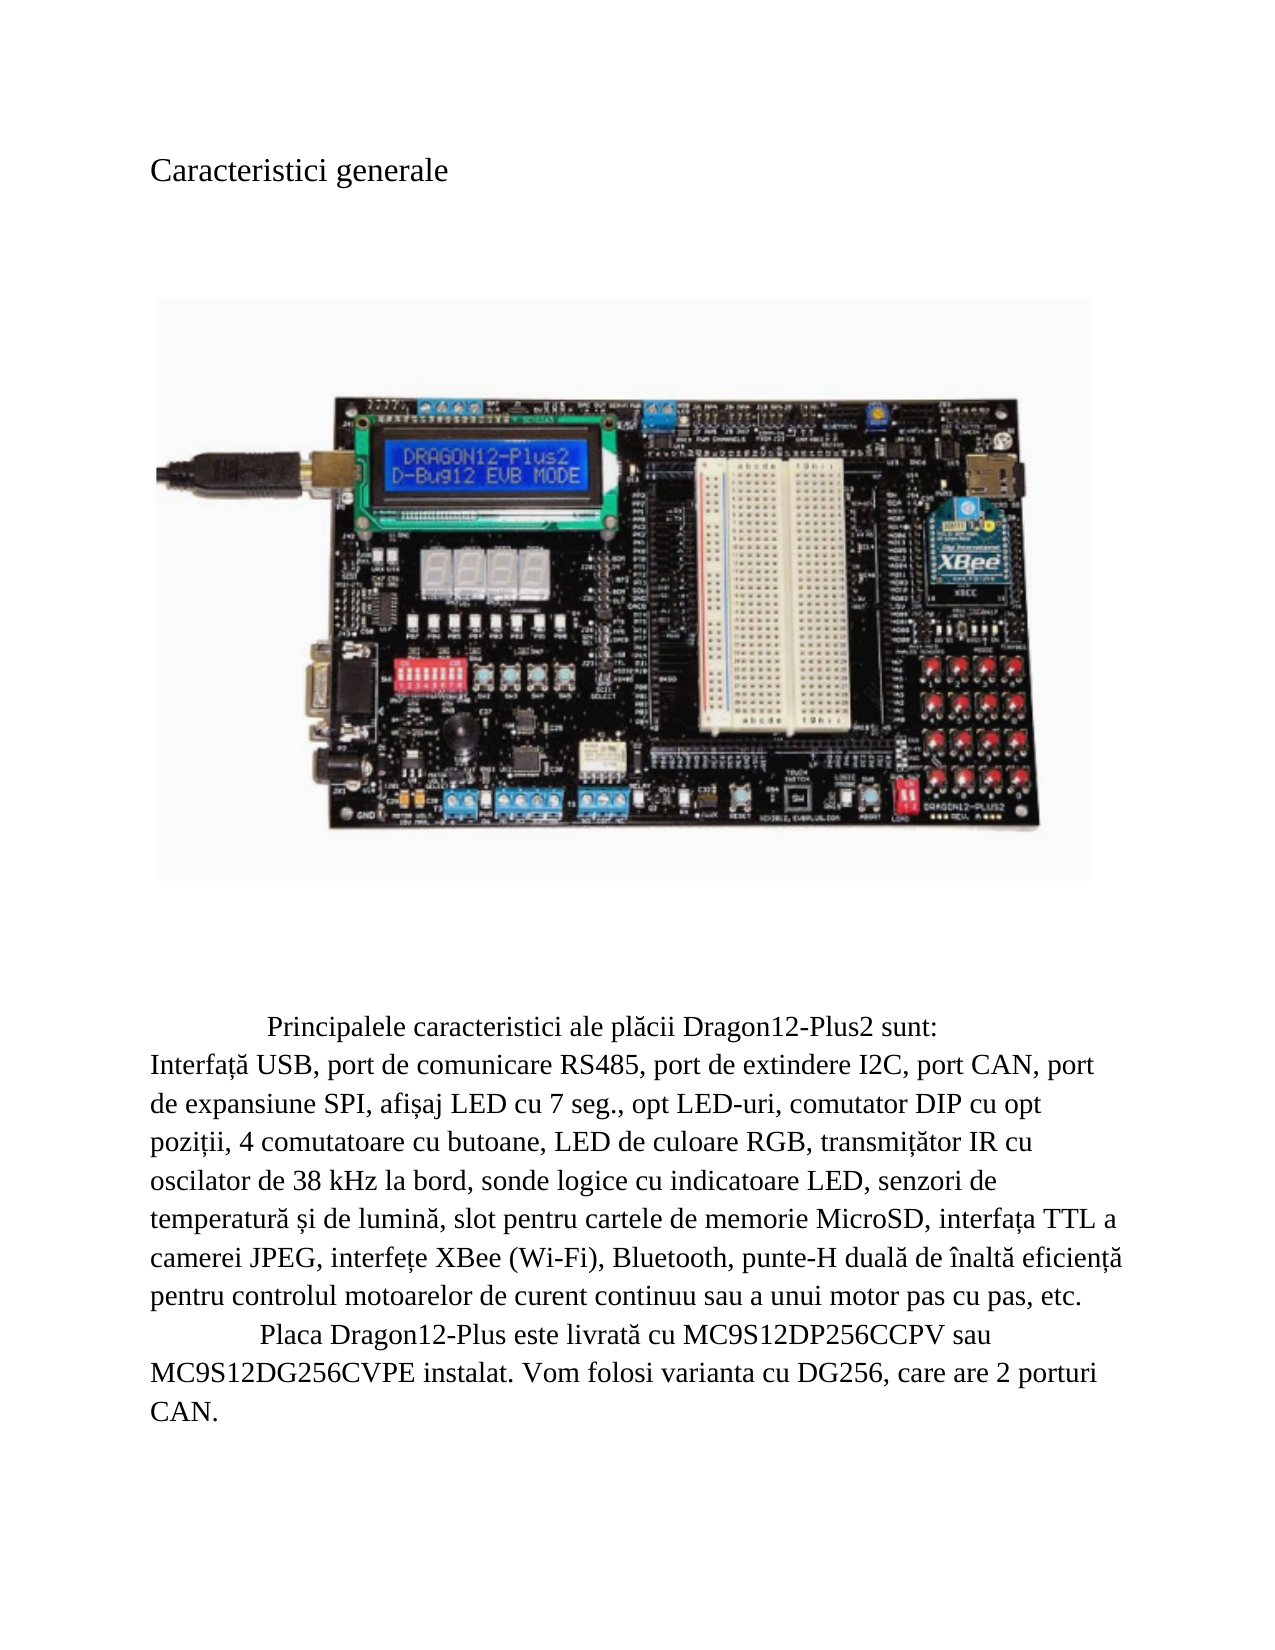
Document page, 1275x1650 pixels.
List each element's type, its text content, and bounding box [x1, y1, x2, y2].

text Interfață USB, port de comunicare RS485, port de extindere I2C, port CAN, port de expansiune SPI, afișaj LED cu 7 seg., opt LED-uri, comutator DIP cu opt poziții, 4 comutatoare cu butoane, LED de culoare RGB, transmițător IR cu oscilator de 38 kHz la bord, sonde logice cu indicatoare LED, senzori de temperatură și de lumină, slot pentru cartele de memorie MicroSD, interfața TTL a camerei JPEG, interfețe XBee (Wi-Fi), Bluetooth, punte-H duală de înaltă eficiență pentru controlul motoarelor de curent continuu sau a unui motor pas cu pas, etc. [150, 1047, 1125, 1312]
text Caracteristici generale [150, 150, 1125, 188]
text Placa Dragon12-Plus este livrată cu MC9S12DP256CCPV sau MC9S12DG256CVPE instalat. Vom folosi varianta cu DG256, care are 2 porturi CAN. [150, 1317, 1125, 1428]
text Principalele caracteristici ale plăcii Dragon12-Plus2 sunt: [150, 1009, 1125, 1042]
picture [155, 298, 1118, 912]
